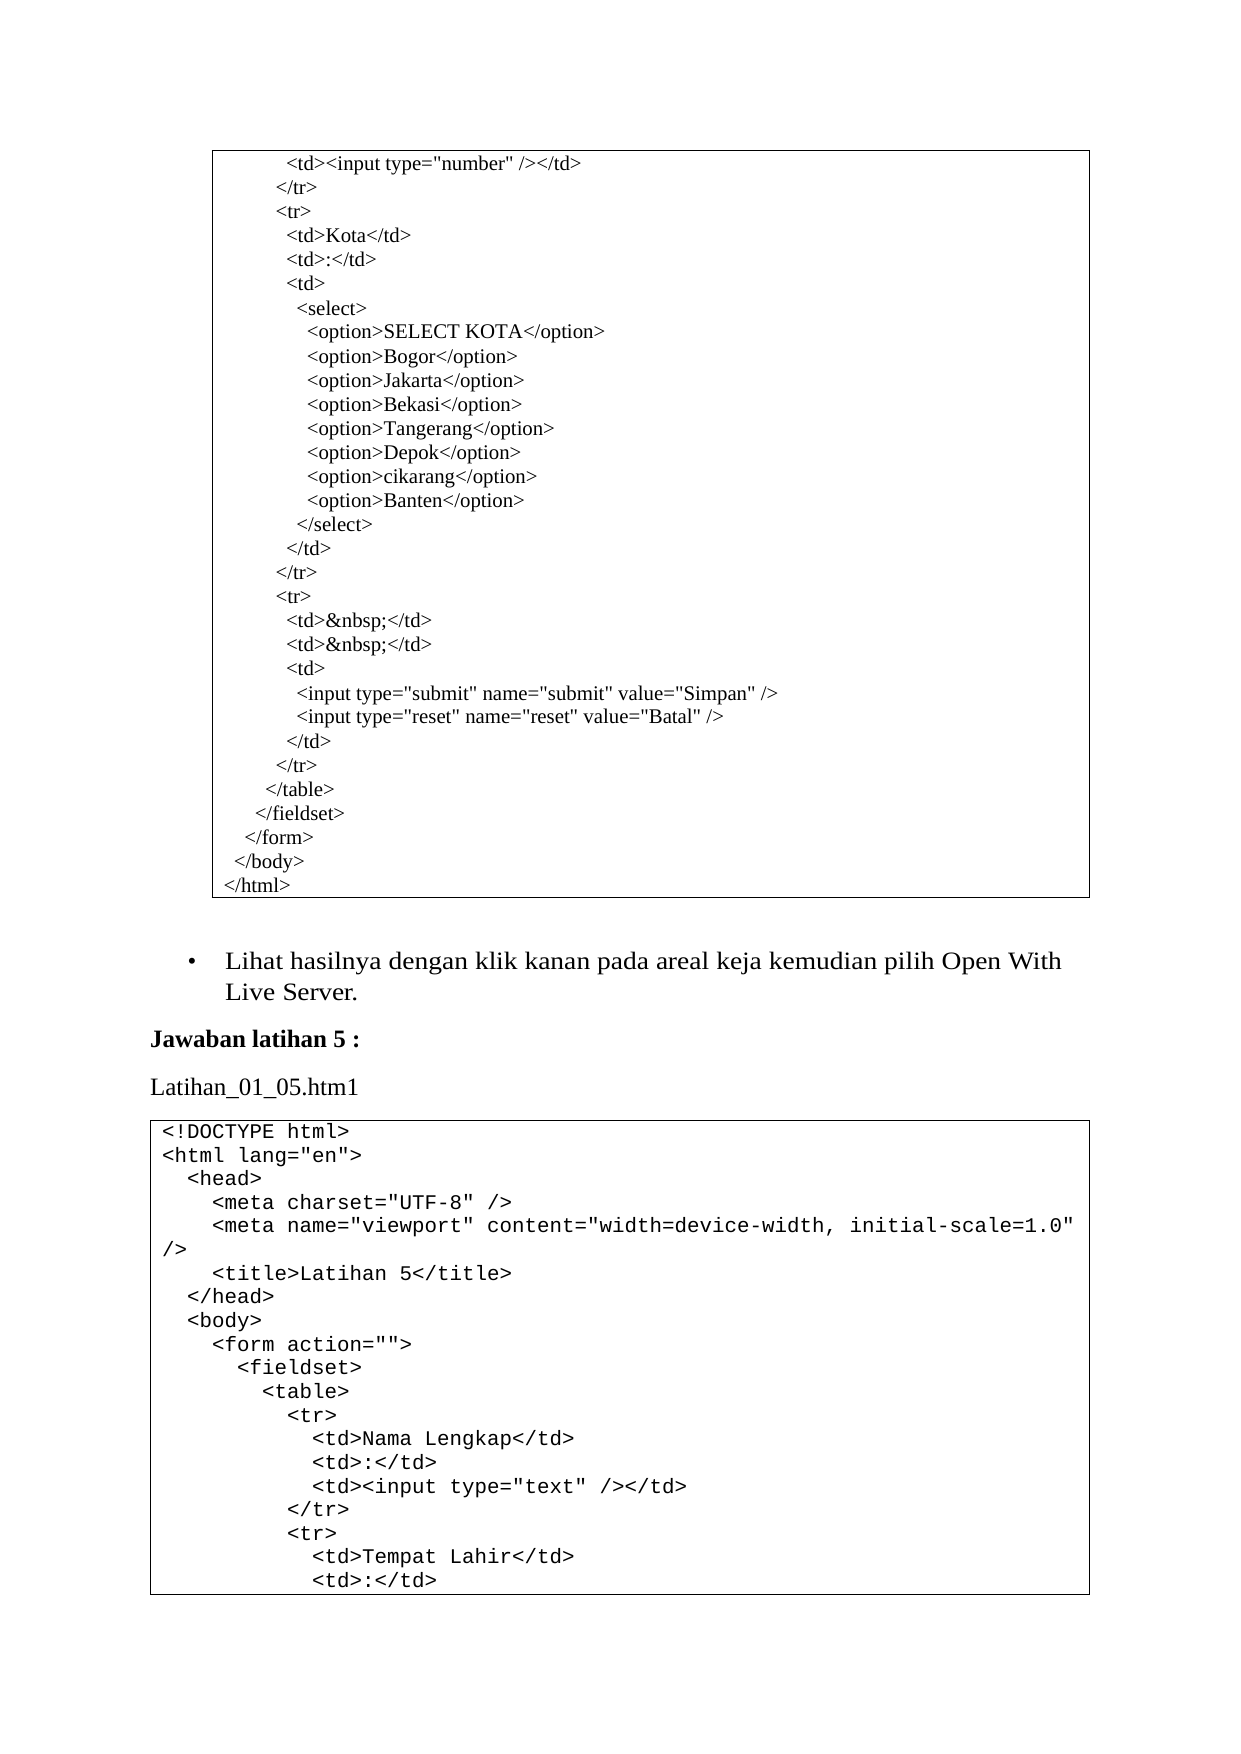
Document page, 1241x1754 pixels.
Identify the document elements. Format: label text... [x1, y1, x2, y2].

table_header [213, 151, 1089, 897]
list Lihat hasilnya dengan klik kanan pada areal keja kemudian pilih Open With Live Server. [187, 946, 1090, 1006]
text Latihan_01_05.htm1 [150, 1072, 1090, 1101]
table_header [151, 1121, 1089, 1594]
text Jawaban latihan 5 : [150, 1024, 1090, 1053]
